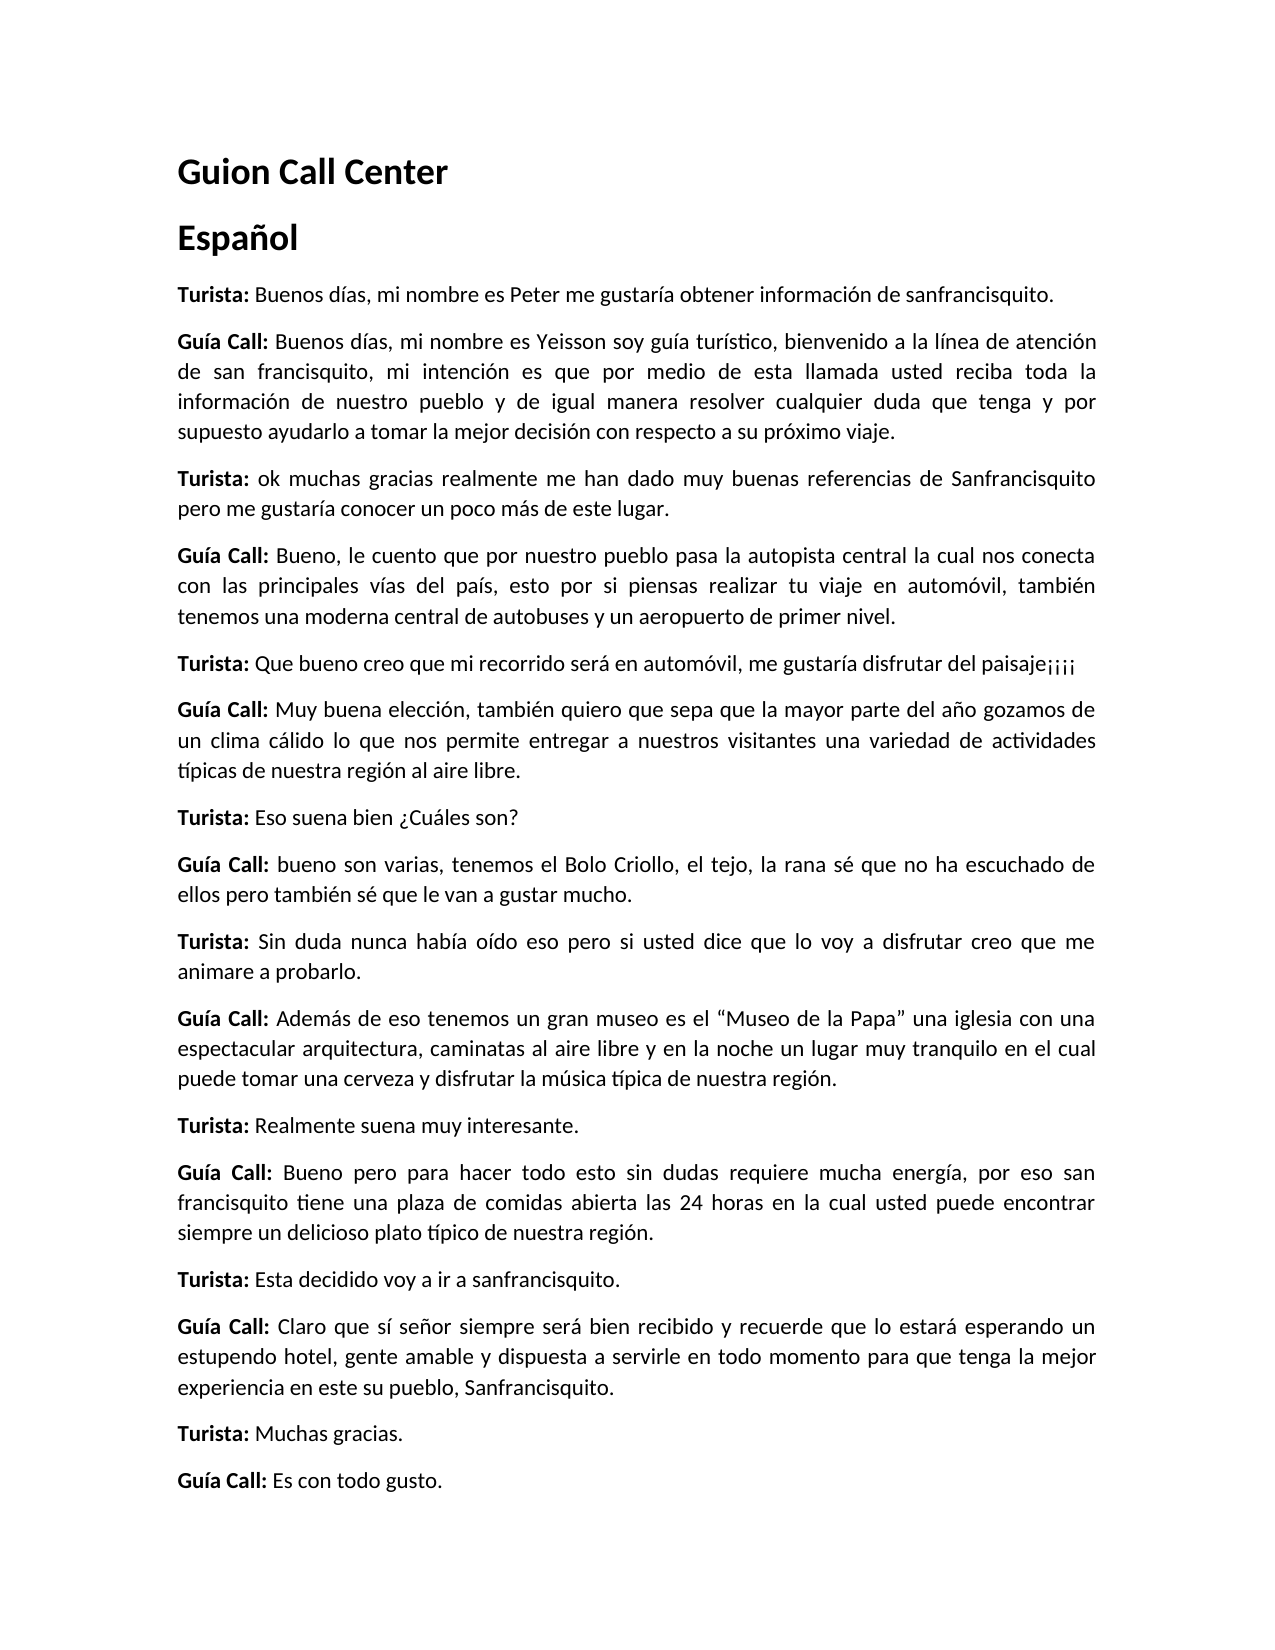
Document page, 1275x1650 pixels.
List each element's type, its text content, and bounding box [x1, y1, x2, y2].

text Turista: Que bueno creo que mi recorrido será en automóvil, me gustaría disfrutar del paisaje¡¡¡¡ [177, 649, 1098, 677]
text Turista: ok muchas gracias realmente me han dado muy buenas referencias de Sanfrancisquito pero me gustaría conocer un poco más de este lugar. [177, 464, 1098, 522]
text Turista: Sin duda nunca había oído eso pero si usted dice que lo voy a disfrutar creo que me animare a probarlo. [177, 927, 1098, 985]
text Guía Call: Muy buena elección, también quiero que sepa que la mayor parte del año gozamos de un clima cálido lo que nos permite entregar a nuestros visitantes una variedad de actividades típicas de nuestra región al aire libre. [177, 696, 1098, 784]
text Turista: Eso suena bien ¿Cuáles son? [177, 803, 1098, 831]
text Guía Call: Es con todo gusto. [177, 1466, 1098, 1494]
text Turista: Muchas gracias. [177, 1419, 1098, 1447]
text Turista: Buenos días, mi nombre es Peter me gustaría obtener información de sanfrancisquito. [177, 280, 1098, 308]
text Guía Call: Bueno, le cuento que por nuestro pueblo pasa la autopista central la cual nos conecta con las principales vías del país, esto por si piensas realizar tu viaje en automóvil, también tenemos una moderna central de autobuses y un aeropuerto de primer nivel. [177, 541, 1098, 630]
text Guía Call: Bueno pero para hacer todo esto sin dudas requiere mucha energía, por eso san francisquito tiene una plaza de comidas abierta las 24 horas en la cual usted puede encontrar siempre un delicioso plato típico de nuestra región. [177, 1158, 1098, 1246]
text Turista: Realmente suena muy interesante. [177, 1111, 1098, 1139]
text Guion Call Center [177, 148, 1098, 193]
text Guía Call: Buenos días, mi nombre es Yeisson soy guía turístico, bienvenido a la línea de atención de san francisquito, mi intención es que por medio de esta llamada usted reciba toda la información de nuestro pueblo y de igual manera resolver cualquier duda que tenga y por supuesto ayudarlo a tomar la mejor decisión con respecto a su próximo viaje. [177, 327, 1098, 445]
text Turista: Esta decidido voy a ir a sanfrancisquito. [177, 1265, 1098, 1293]
text Español [177, 214, 1098, 259]
text Guía Call: bueno son varias, tenemos el Bolo Criollo, el tejo, la rana sé que no ha escuchado de ellos pero también sé que le van a gustar mucho. [177, 850, 1098, 908]
text Guía Call: Además de eso tenemos un gran museo es el “Museo de la Papa” una iglesia con una espectacular arquitectura, caminatas al aire libre y en la noche un lugar muy tranquilo en el cual puede tomar una cerveza y disfrutar la música típica de nuestra región. [177, 1004, 1098, 1092]
text Guía Call: Claro que sí señor siempre será bien recibido y recuerde que lo estará esperando un estupendo hotel, gente amable y dispuesta a servirle en todo momento para que tenga la mejor experiencia en este su pueblo, Sanfrancisquito. [177, 1312, 1098, 1401]
